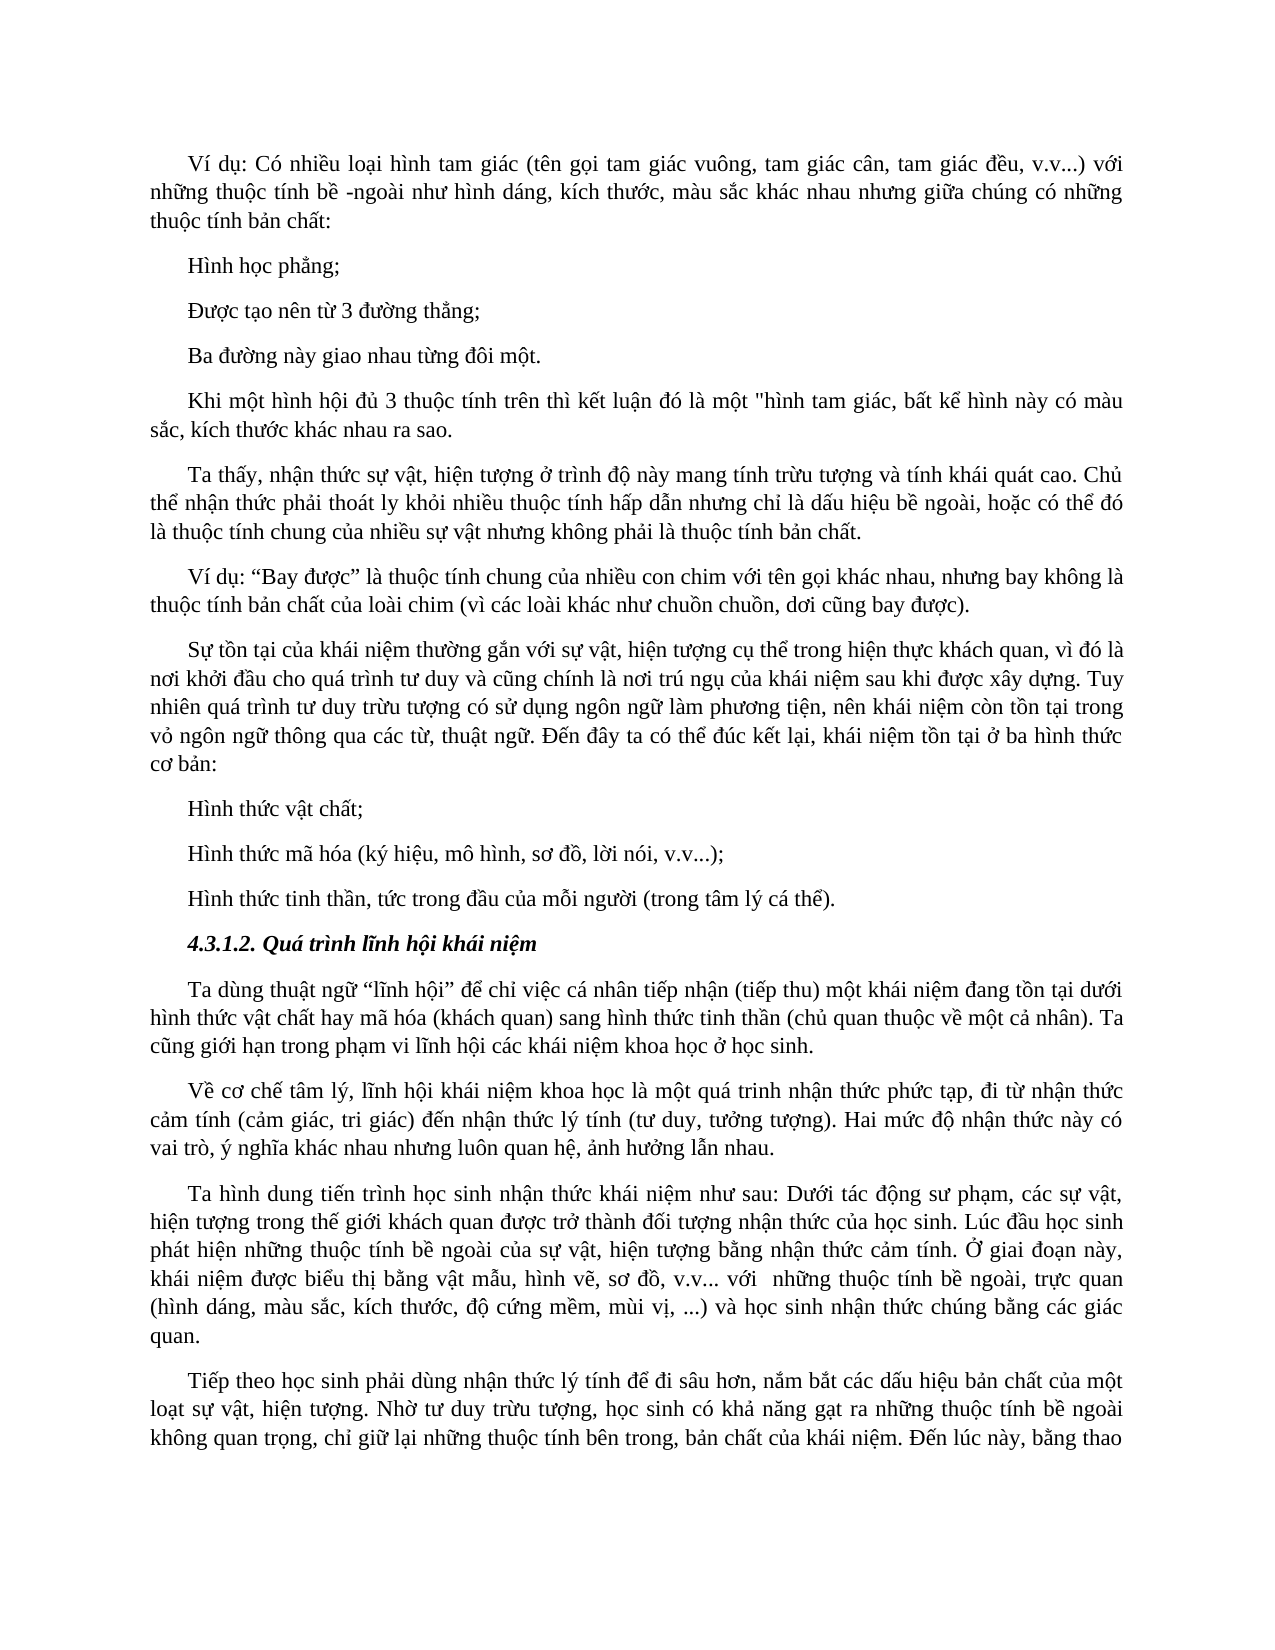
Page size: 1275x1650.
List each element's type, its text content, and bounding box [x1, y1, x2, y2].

text Ta hình dung tiến trình học sinh nhận thức khái niệm như sau: Dưới tác động sư phạm, các sự vật, hiện tượng trong thế giới khách quan được trở thành đối tượng nhận thức của học sinh. Lúc đầu học sinh phát hiện những thuộc tính bề ngoài của sự vật, hiện tượng bằng nhận thức cảm tính. Ở giai đoạn này, khái niệm được biểu thị bằng vật mẫu, hình vẽ, sơ đồ, v.v... với những thuộc tính bề ngoài, trực quan (hình dáng, màu sắc, kích thước, độ cứng mềm, mùi vị, ...) và học sinh nhận thức chúng bằng các giác quan. [150, 1179, 1125, 1348]
list Quá trình lĩnh hội khái niệm [187, 931, 1125, 957]
text Hình thức vật chất; [150, 795, 1125, 822]
text Hình thức tinh thần, tức trong đầu của mỗi người (trong tâm lý cá thể). [150, 885, 1125, 912]
text Hình học phẳng; [150, 252, 1125, 278]
text Khi một hình hội đủ 3 thuộc tính trên thì kết luận đó là một "hình tam giác, bất kể hình này có màu sắc, kích thước khác nhau ra sao. [150, 387, 1125, 442]
text Ba đường này giao nhau từng đôi một. [150, 342, 1125, 368]
text Sự tồn tại của khái niệm thường gắn với sự vật, hiện tượng cụ thể trong hiện thực khách quan, vì đó là nơi khởi đầu cho quá trình tư duy và cũng chính là nơi trú ngụ của khái niệm sau khi được xây dựng. Tuy nhiên quá trình tư duy trừu tượng có sử dụng ngôn ngữ làm phương tiện, nên khái niệm còn tồn tại trong vỏ ngôn ngữ thông qua các từ, thuật ngữ. Đến đây ta có thể đúc kết lại, khái niệm tồn tại ở ba hình thức cơ bản: [150, 636, 1125, 776]
text Ta dùng thuật ngữ “lĩnh hội” để chỉ việc cá nhân tiếp nhận (tiếp thu) một khái niệm đang tồn tại dưới hình thức vật chất hay mã hóa (khách quan) sang hình thức tinh thần (chủ quan thuộc về một cả nhân). Ta cũng giới hạn trong phạm vi lĩnh hội các khái niệm khoa học ở học sinh. [150, 976, 1125, 1059]
text Hình thức mã hóa (ký hiệu, mô hình, sơ đồ, lời nói, v.v...); [150, 840, 1125, 867]
text Được tạo nên từ 3 đường thẳng; [150, 297, 1125, 323]
text Ví dụ: “Bay được” là thuộc tính chung của nhiều con chim với tên gọi khác nhau, nhưng bay không là thuộc tính bản chất của loài chim (vì các loài khác như chuồn chuồn, dơi cũng bay được). [150, 563, 1125, 618]
text Về cơ chế tâm lý, lĩnh hội khái niệm khoa học là một quá trinh nhận thức phức tạp, đi từ nhận thức cảm tính (cảm giác, tri giác) đến nhận thức lý tính (tư duy, tưởng tượng). Hai mức độ nhận thức này có vai trò, ý nghĩa khác nhau nhưng luôn quan hệ, ảnh hưởng lẫn nhau. [150, 1078, 1125, 1161]
text Ví dụ: Có nhiều loại hình tam giác (tên gọi tam giác vuông, tam giác cân, tam giác đều, v.v...) với những thuộc tính bề -ngoài như hình dáng, kích thước, màu sắc khác nhau nhưng giữa chúng có những thuộc tính bản chất: [150, 150, 1125, 233]
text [150, 1367, 1125, 1450]
text Ta thấy, nhận thức sự vật, hiện tượng ở trình độ này mang tính trừu tượng và tính khái quát cao. Chủ thể nhận thức phải thoát ly khỏi nhiều thuộc tính hấp dẫn nhưng chỉ là dấu hiệu bề ngoài, hoặc có thể đó là thuộc tính chung của nhiều sự vật nhưng không phải là thuộc tính bản chất. [150, 461, 1125, 544]
